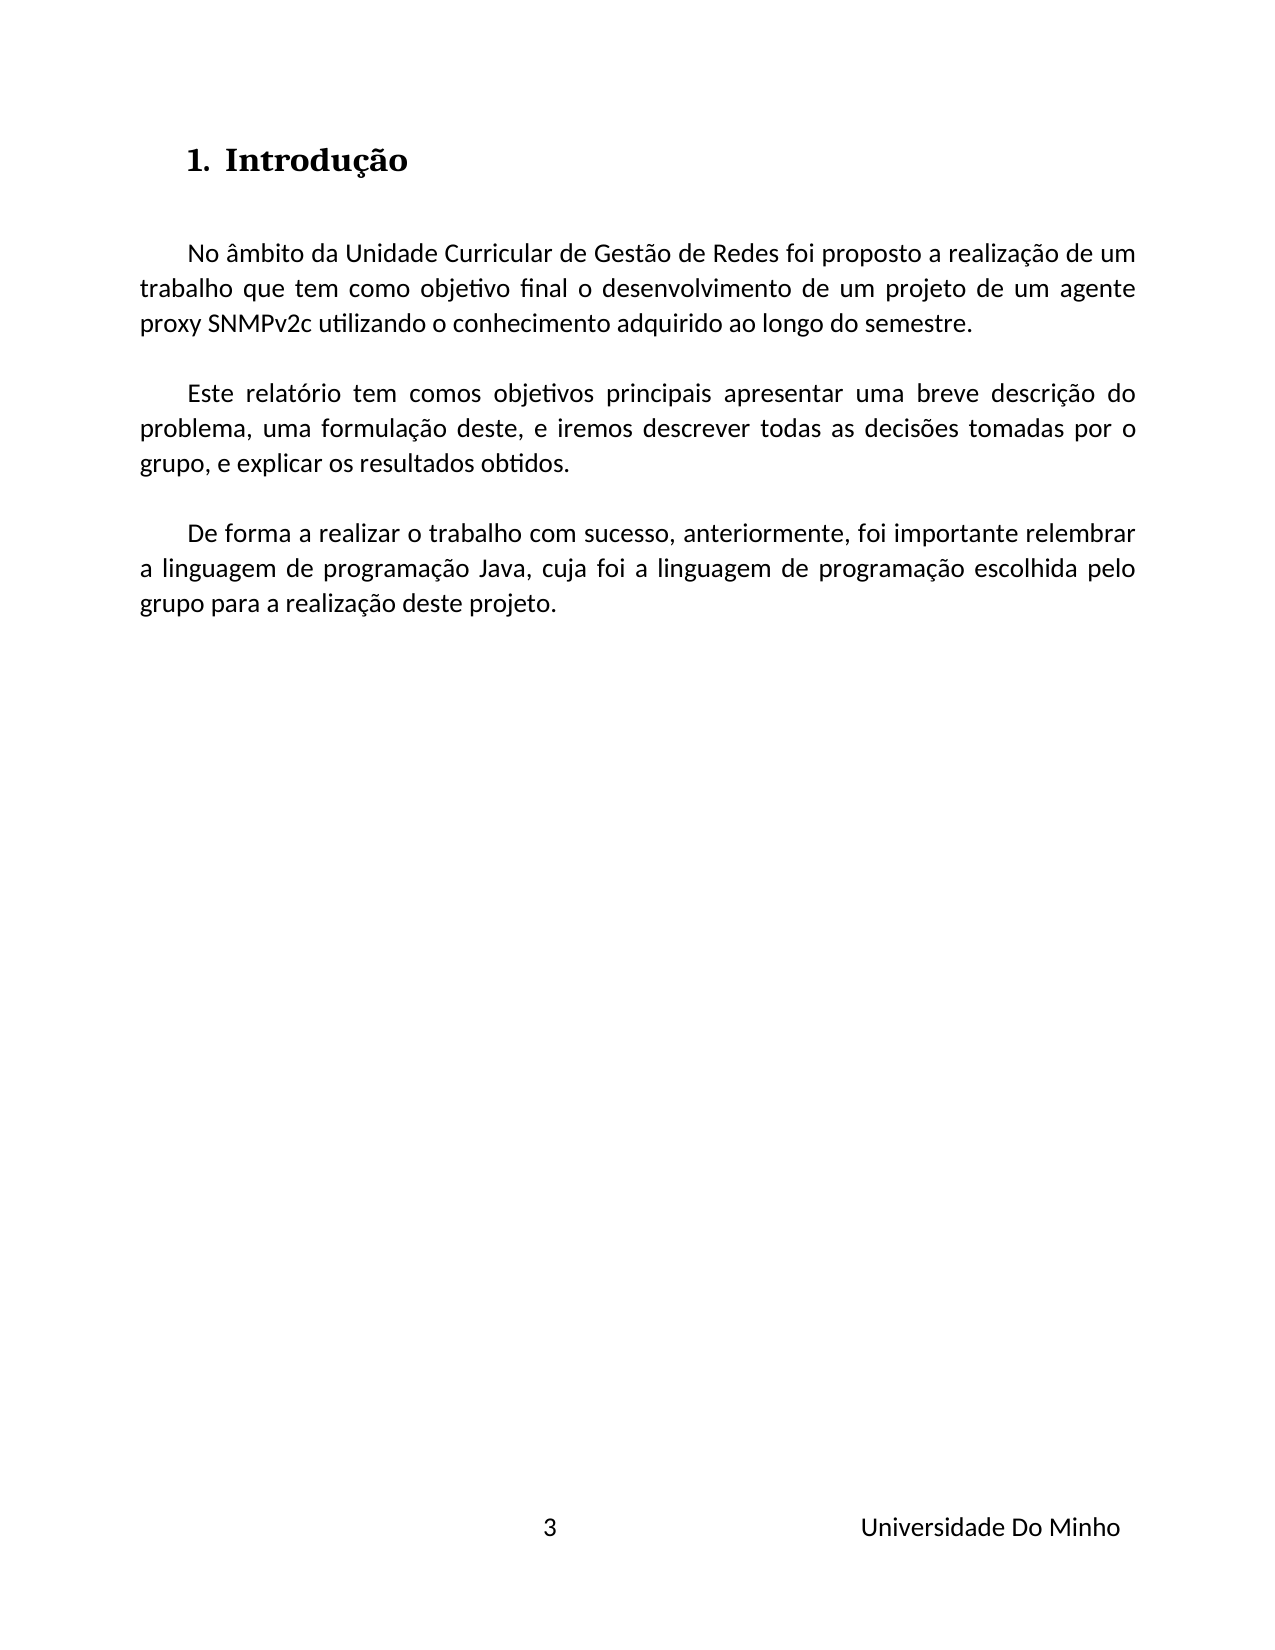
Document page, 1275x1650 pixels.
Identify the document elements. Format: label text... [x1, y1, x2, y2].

text Este relatório tem comos objetivos principais apresentar uma breve descrição do problema, uma formulação deste, e iremos descrever todas as decisões tomadas por o grupo, e explicar os resultados obtidos. [139, 376, 1137, 479]
subtitle Introdução [187, 142, 1137, 180]
text No âmbito da Unidade Curricular de Gestão de Redes foi proposto a realização de um trabalho que tem como objetivo final o desenvolvimento de um projeto de um agente proxy SNMPv2c utilizando o conhecimento adquirido ao longo do semestre. [139, 236, 1137, 339]
text De forma a realizar o trabalho com sucesso, anteriormente, foi importante relembrar a linguagem de programação Java, cuja foi a linguagem de programação escolhida pelo grupo para a realização deste projeto. [139, 516, 1137, 619]
